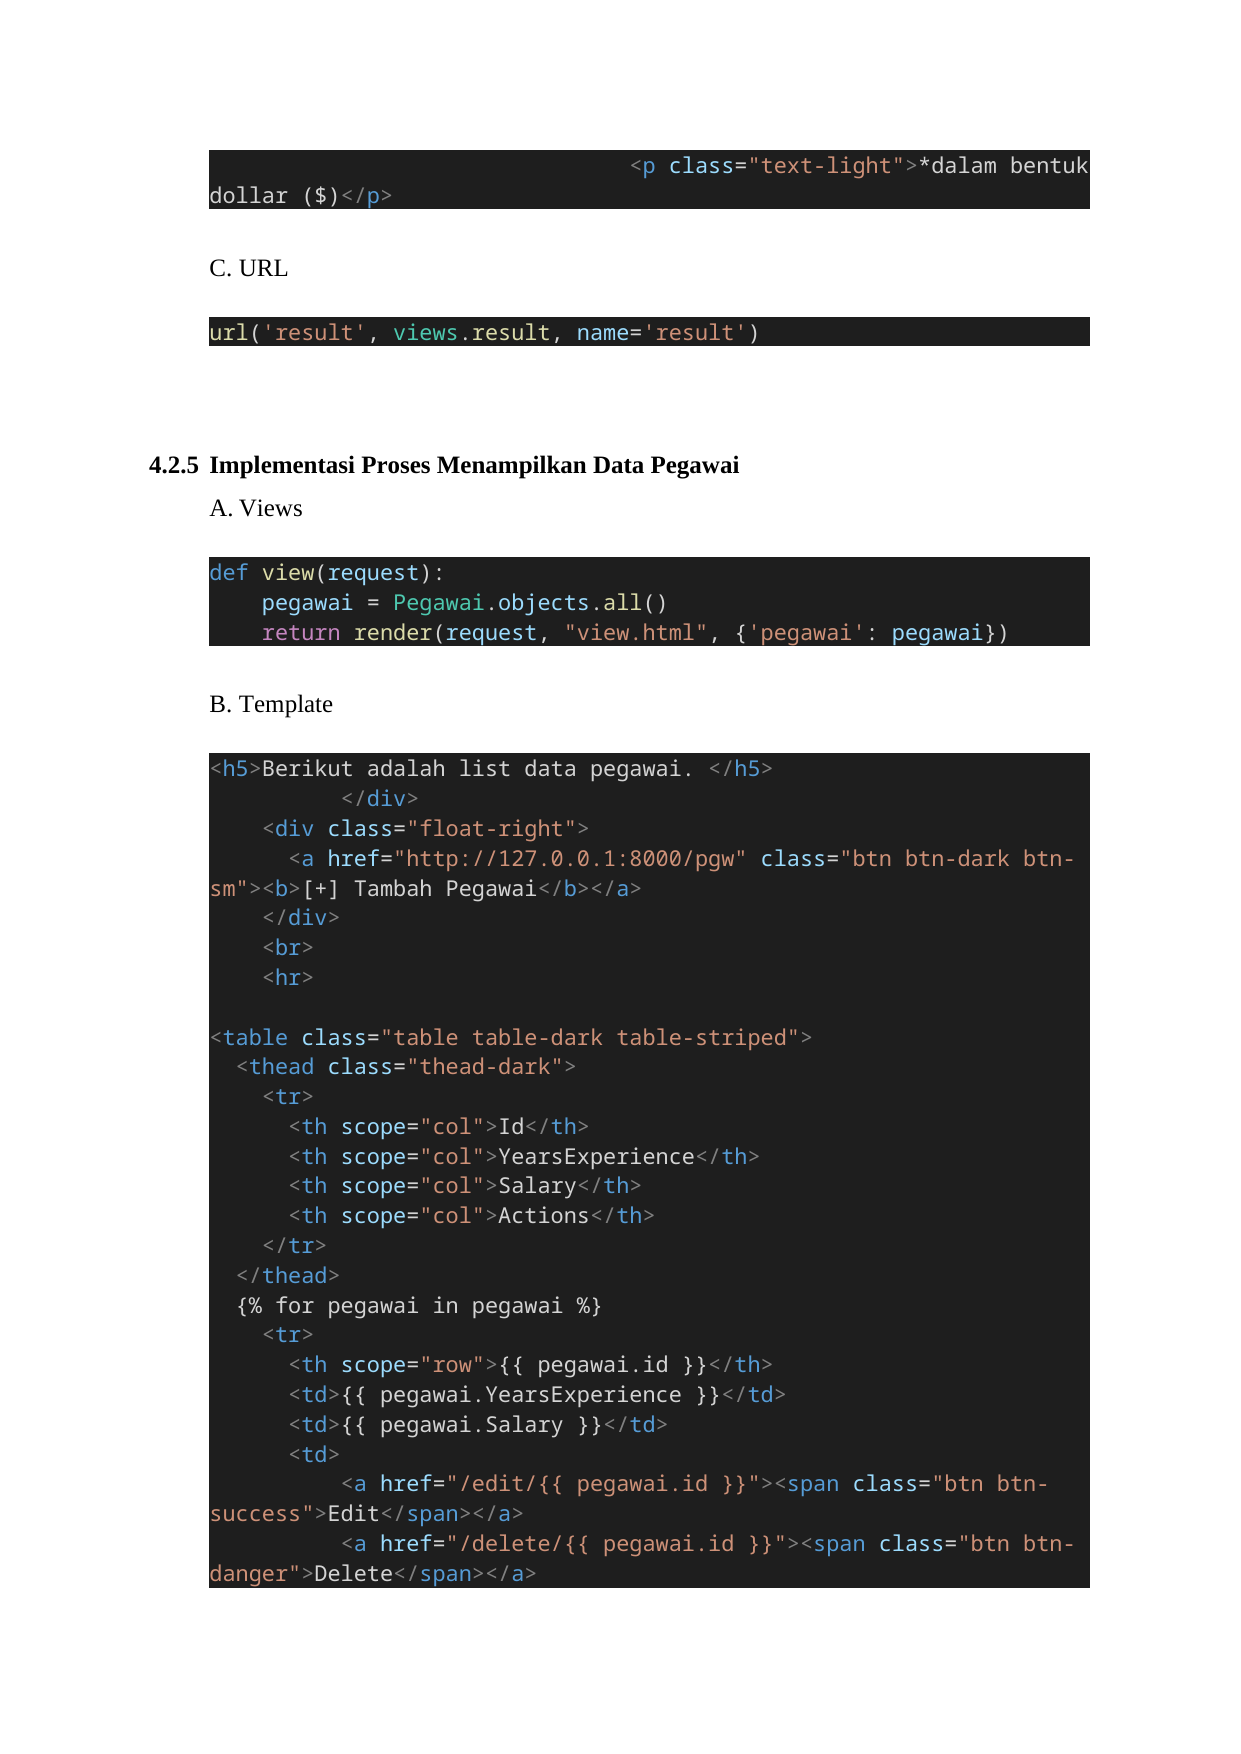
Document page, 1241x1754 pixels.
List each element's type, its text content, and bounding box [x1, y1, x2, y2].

text return render(request, "view.html", {'pegawai': pegawai}) [209, 617, 1090, 646]
text <td> [209, 1439, 1090, 1468]
text <a href="/edit/{{ pegawai.id }}"><span class="btn btn-success">Edit</span></a> [209, 1468, 1090, 1528]
list Template [209, 689, 1090, 718]
text <td>{{ pegawai.YearsExperience }}</td> [209, 1379, 1090, 1409]
text </div> [209, 783, 1090, 813]
text <thead class="thead-dark"> [209, 1051, 1090, 1081]
text def view(request): [209, 557, 1090, 587]
text </div> [209, 902, 1090, 932]
text <a href="/delete/{{ pegawai.id }}"><span class="btn btn-danger">Delete</span></a> [209, 1528, 1090, 1588]
text <h5>Berikut adalah list data pegawai. </h5> [209, 753, 1090, 783]
text <div class="float-right"> [209, 813, 1090, 843]
text <hr> [209, 962, 1090, 992]
text <th scope="row">{{ pegawai.id }}</th> [209, 1349, 1090, 1379]
text <th scope="col">Id</th> [209, 1111, 1090, 1141]
text {% for pegawai in pegawai %} [209, 1290, 1090, 1319]
list URL [209, 253, 1090, 281]
text <tr> [209, 1319, 1090, 1349]
text pegawai = Pegawai.objects.all() [209, 587, 1090, 617]
text <a href="http://127.0.0.1:8000/pgw" class="btn btn-dark btn-sm"><b>[+] Tambah Pegawai</b></a> [209, 843, 1090, 902]
text <p class="text-light">*dalam bentuk dollar ($)</p> [209, 150, 1090, 209]
text <th scope="col">Actions</th> [209, 1200, 1090, 1230]
text <table class="table table-dark table-striped"> [209, 1022, 1090, 1051]
text <td>{{ pegawai.Salary }}</td> [209, 1409, 1090, 1439]
text </thead> [209, 1260, 1090, 1290]
text <tr> [209, 1081, 1090, 1111]
subtitle Implementasi Proses Menampilkan Data Pegawai [149, 450, 1090, 479]
text url('result', views.result, name='result') [209, 317, 1090, 346]
list Views [209, 493, 1090, 522]
text </tr> [209, 1230, 1090, 1260]
text <th scope="col">YearsExperience</th> [209, 1141, 1090, 1171]
text <br> [209, 932, 1090, 962]
text <th scope="col">Salary</th> [209, 1171, 1090, 1200]
